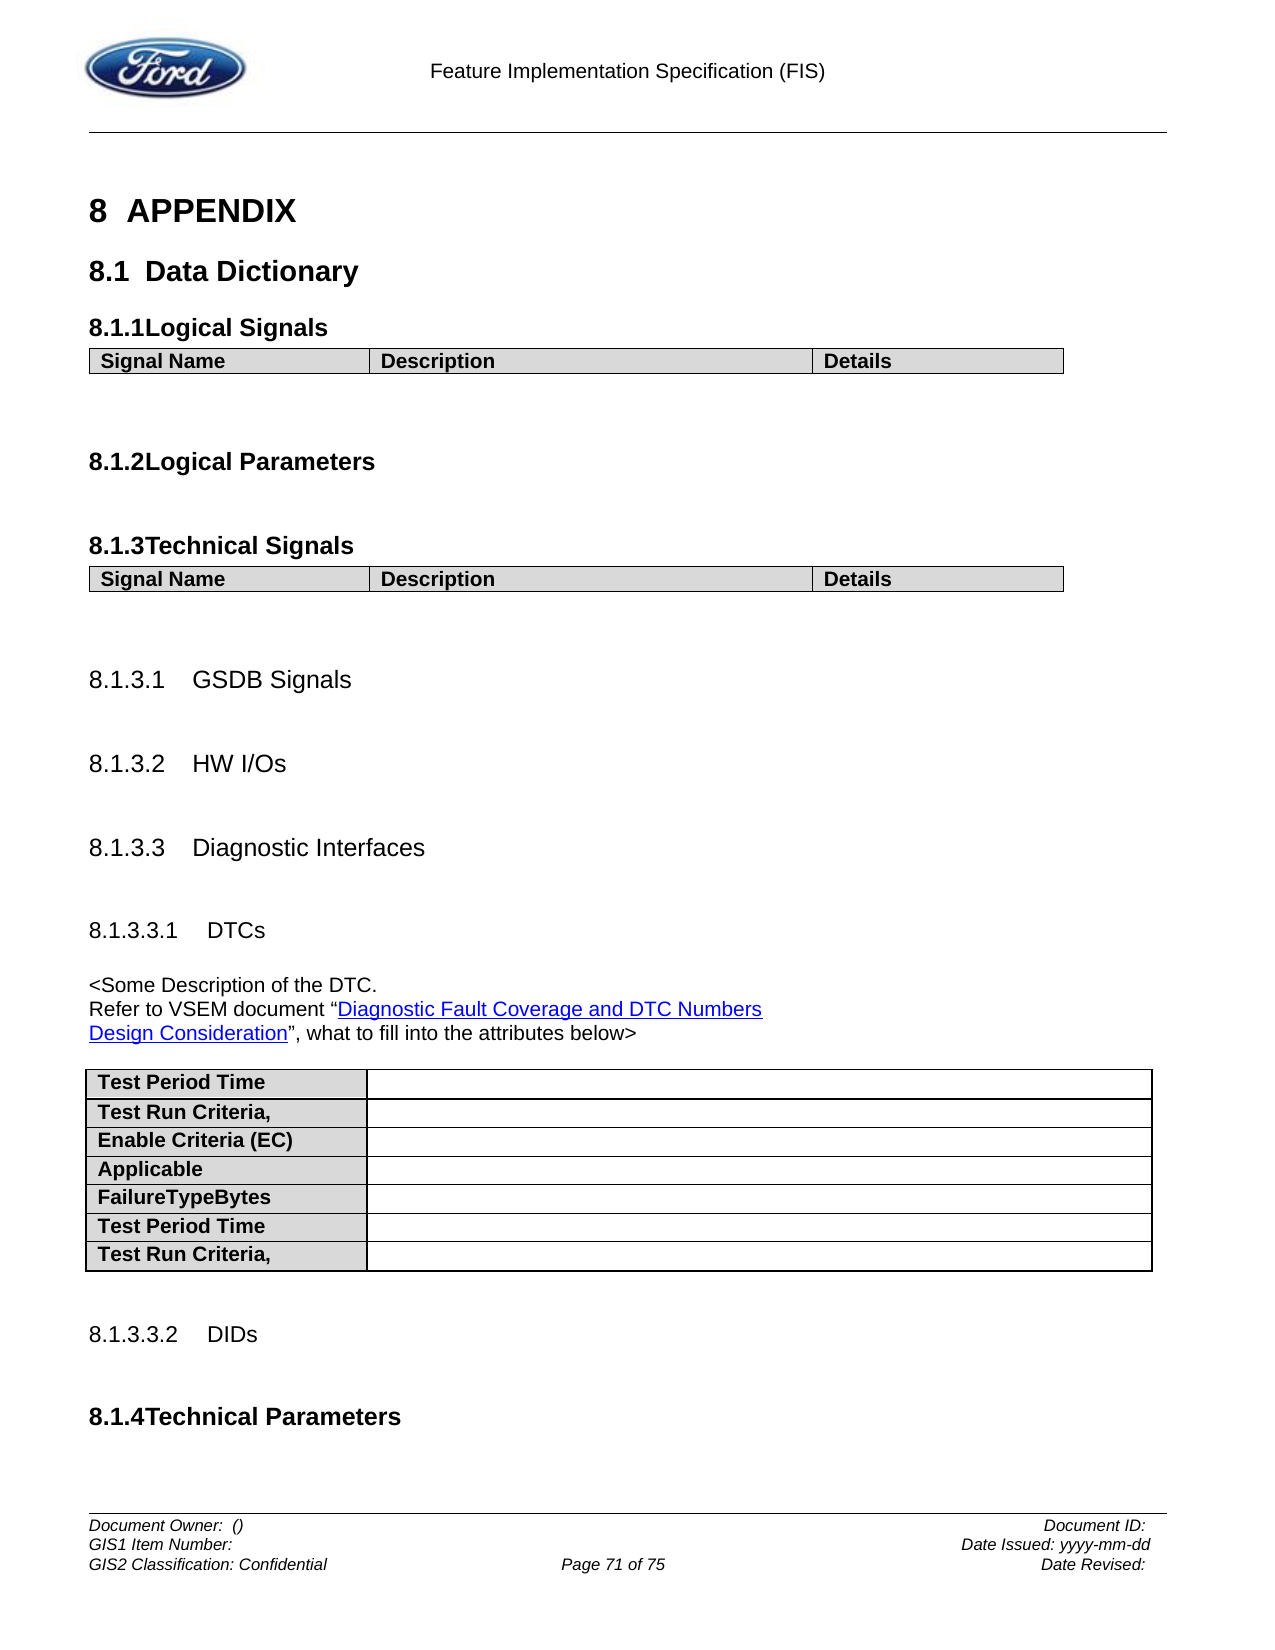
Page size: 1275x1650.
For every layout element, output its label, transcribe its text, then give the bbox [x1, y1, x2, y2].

subtitle Technical Parameters [89, 1402, 1167, 1431]
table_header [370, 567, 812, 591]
text <Some Description of the DTC. [89, 973, 1167, 997]
subtitle Logical Parameters [89, 447, 1167, 476]
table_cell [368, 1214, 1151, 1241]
subtitle GSDB Signals [89, 665, 1167, 693]
subtitle Logical Signals [89, 313, 1167, 342]
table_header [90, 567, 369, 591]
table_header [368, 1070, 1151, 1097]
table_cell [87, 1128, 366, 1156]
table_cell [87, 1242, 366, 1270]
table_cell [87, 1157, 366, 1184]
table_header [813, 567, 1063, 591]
subtitle DTCs [89, 917, 1167, 943]
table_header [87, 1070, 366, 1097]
subtitle Data Dictionary [89, 254, 1167, 288]
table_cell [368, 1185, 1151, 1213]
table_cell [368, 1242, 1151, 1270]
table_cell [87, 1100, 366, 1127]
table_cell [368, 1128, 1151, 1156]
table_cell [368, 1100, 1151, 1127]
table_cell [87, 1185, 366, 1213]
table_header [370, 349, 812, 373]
subtitle HW I/Os [89, 749, 1167, 777]
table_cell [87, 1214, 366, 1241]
text Design Consideration”, what to fill into the attributes below> [89, 1021, 1167, 1045]
subtitle Technical Signals [89, 531, 1167, 559]
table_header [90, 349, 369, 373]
subtitle Appendix [89, 191, 1167, 229]
subtitle Diagnostic Interfaces [89, 833, 1167, 861]
text Refer to VSEM document “Diagnostic Fault Coverage and DTC Numbers [89, 997, 1167, 1021]
subtitle DIDs [89, 1321, 1167, 1347]
picture [65, 18, 266, 119]
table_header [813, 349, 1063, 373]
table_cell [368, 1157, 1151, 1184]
